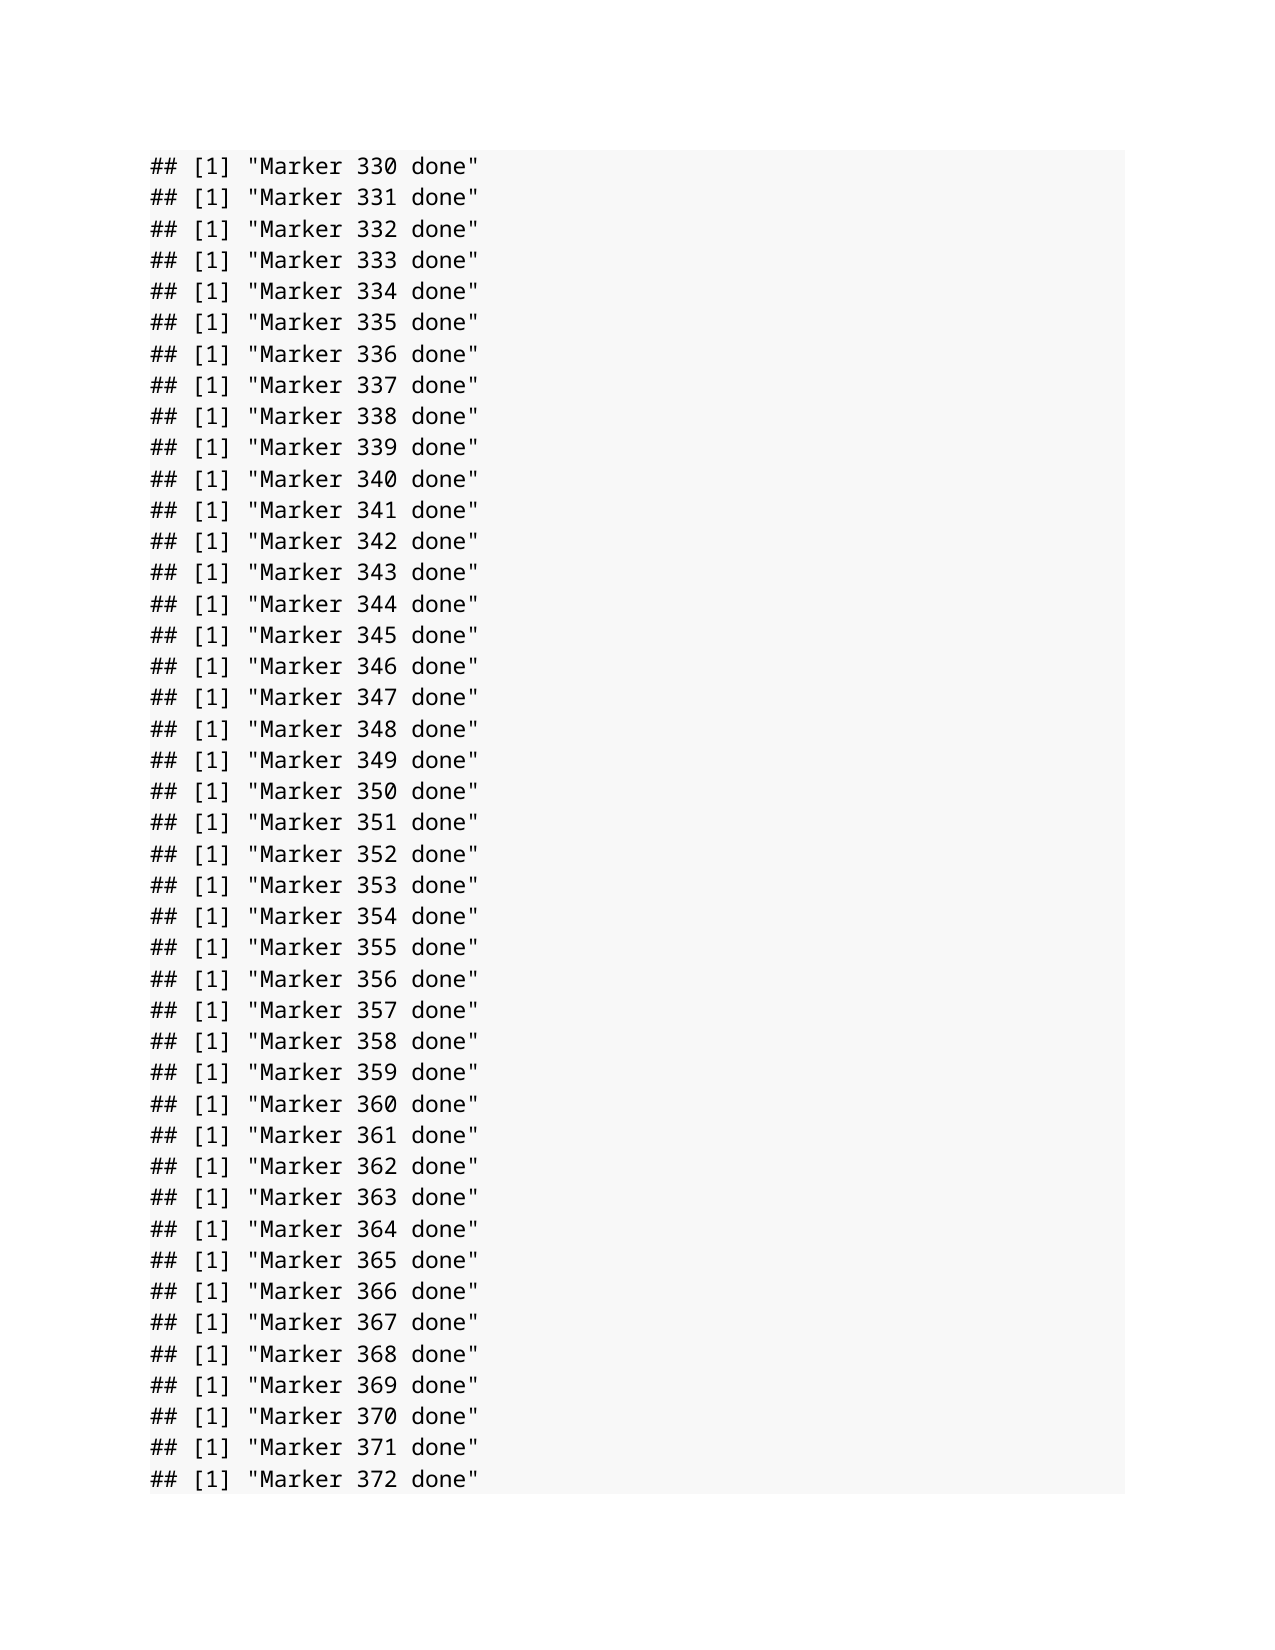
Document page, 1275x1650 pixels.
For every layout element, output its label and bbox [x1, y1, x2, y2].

text [150, 150, 1125, 1494]
